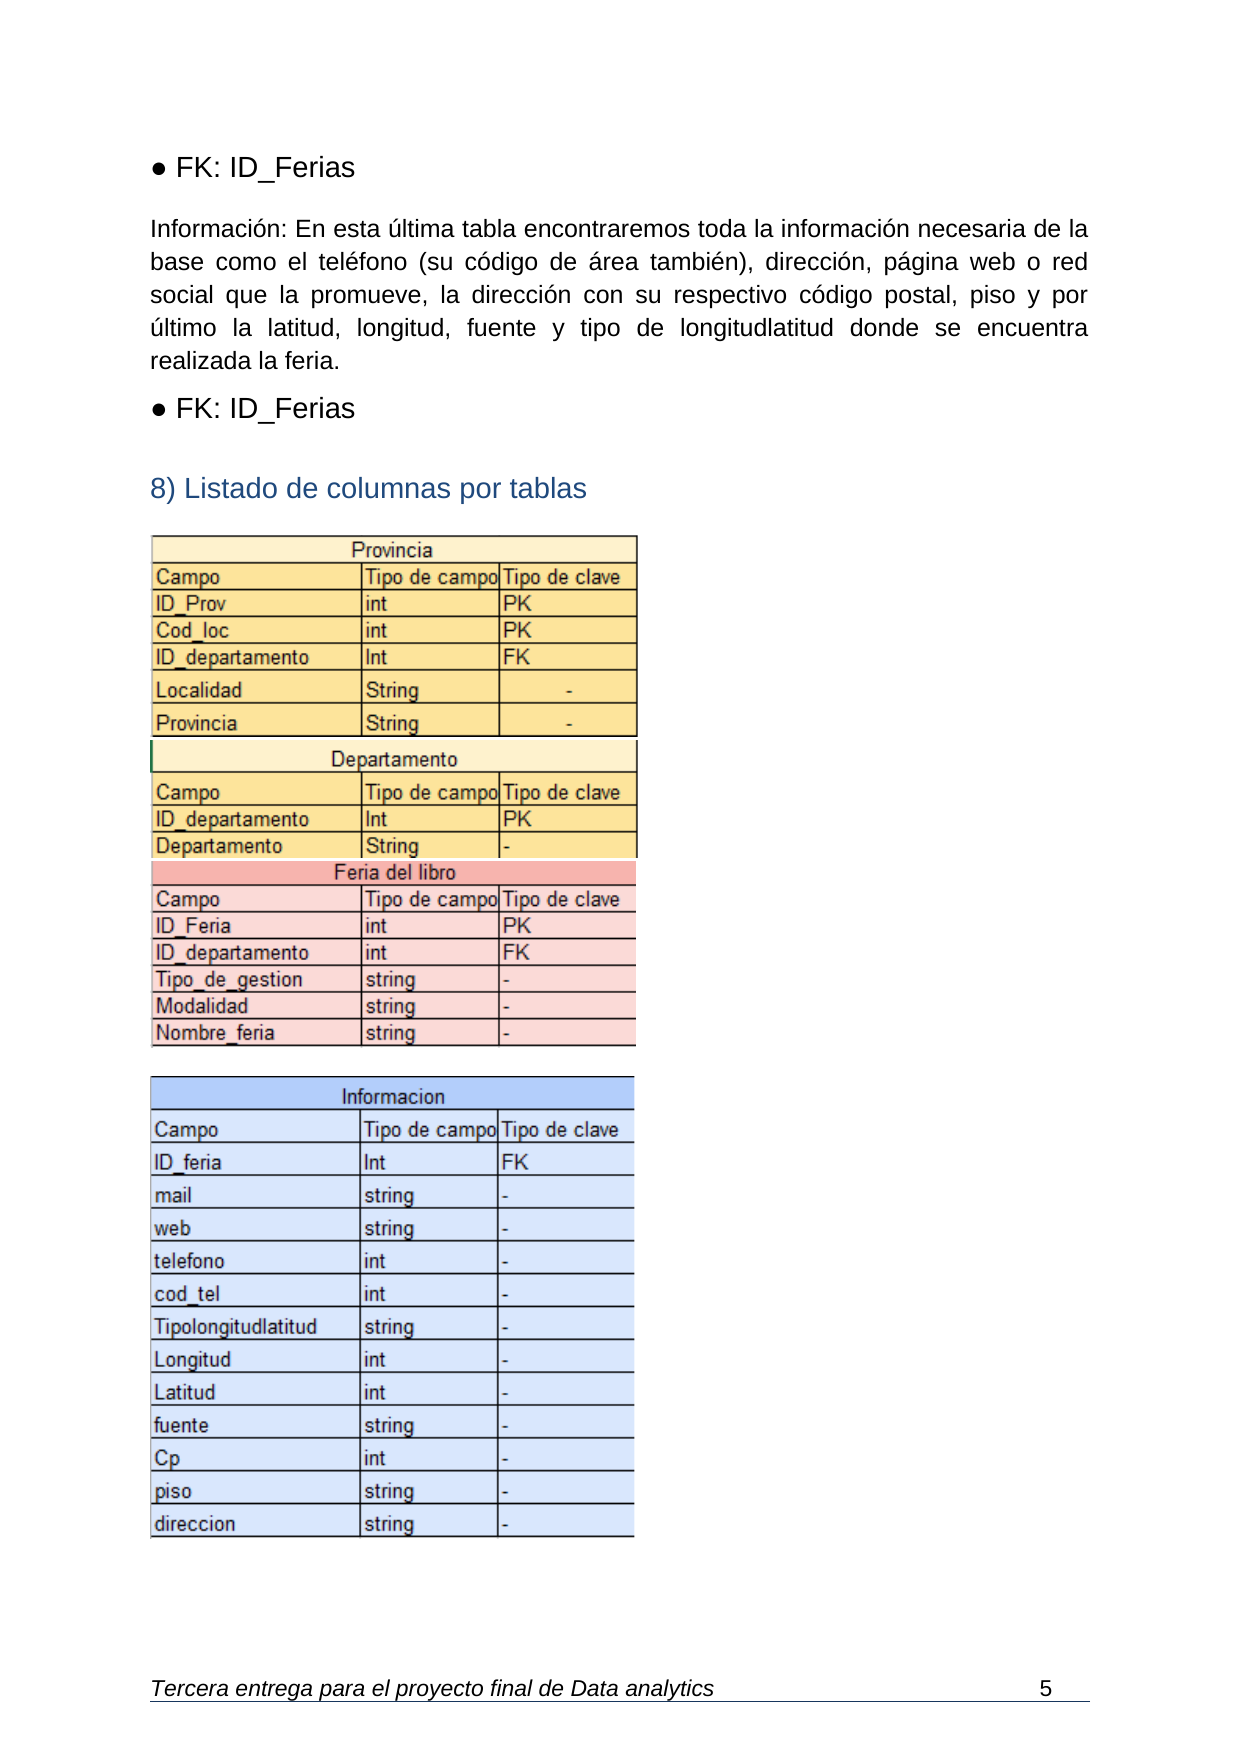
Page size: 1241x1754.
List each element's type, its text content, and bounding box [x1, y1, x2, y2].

picture [150, 740, 638, 858]
picture [150, 861, 636, 1048]
text Información: En esta última tabla encontraremos toda la información necesaria de la base como el teléfono (su código de área también), dirección, página web o red social que la promueve, la dirección con su respectivo código postal, piso y por último la latitud, longitud, fuente y tipo de longitudlatitud donde se encuentra realizada la feria. [150, 213, 1090, 374]
picture [150, 1076, 635, 1539]
text ● FK: ID_Ferias [150, 391, 1090, 425]
picture [150, 535, 638, 737]
subtitle 8) Listado de columnas por tablas [150, 471, 1090, 505]
text ● FK: ID_Ferias [150, 150, 1090, 183]
